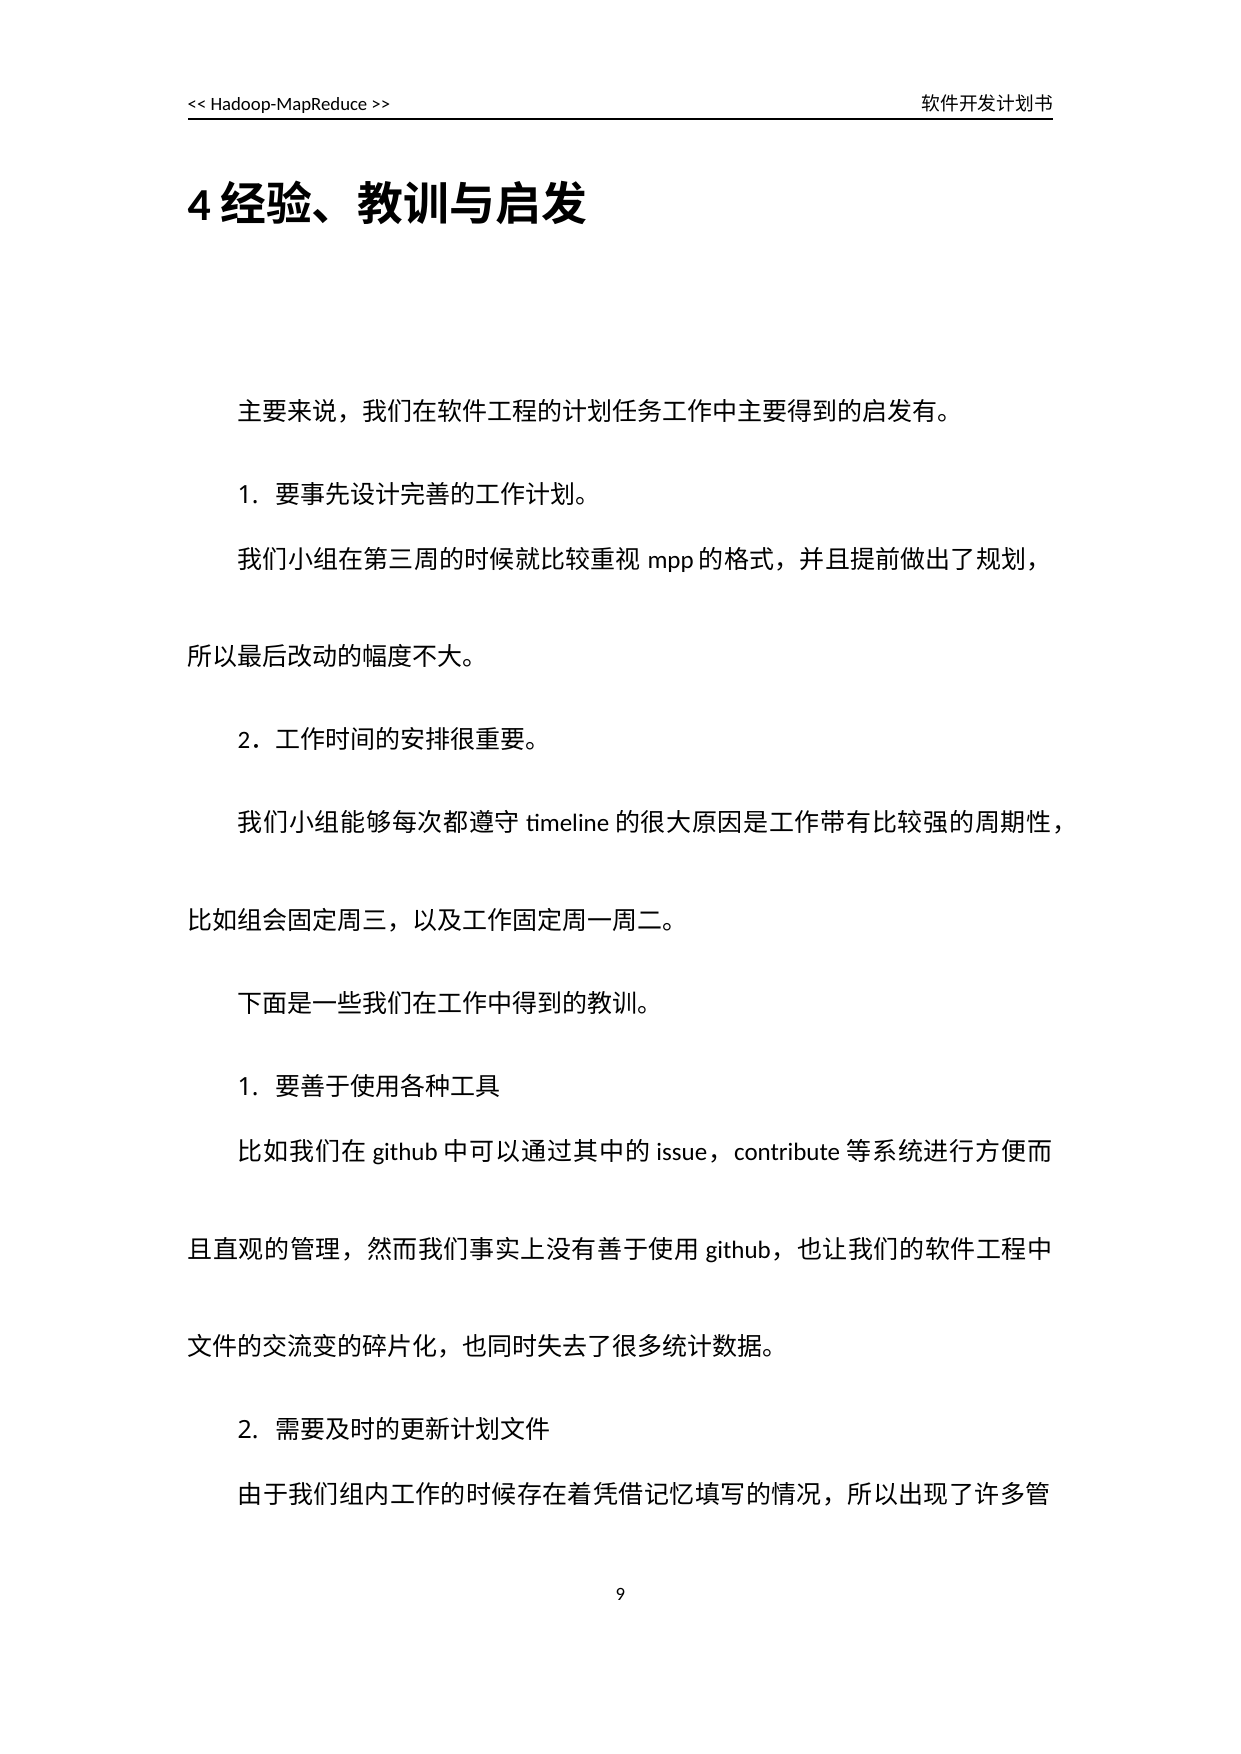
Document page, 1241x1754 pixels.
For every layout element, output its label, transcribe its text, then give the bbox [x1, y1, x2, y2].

subtitle 4经验、教训与启发 [187, 151, 1053, 249]
list 需要及时的更新计划文件 [237, 1395, 1053, 1460]
list 要善于使用各种工具 [237, 1052, 1053, 1117]
text 下面是一些我们在工作中得到的教训。 [187, 969, 1053, 1034]
list 要事先设计完善的工作计划。 [237, 460, 1053, 525]
text 比如我们在github中可以通过其中的issue，contribute等系统进行方便而且直观的管理，然而我们事实上没有善于使用github，也让我们的软件工程中文件的交流变的碎片化，也同时失去了很多统计数据。 [187, 1117, 1053, 1377]
text 我们小组能够每次都遵守timeline的很大原因是工作带有比较强的周期性，比如组会固定周三，以及工作固定周一周二。 [187, 788, 1053, 951]
text 我们小组在第三周的时候就比较重视mpp的格式，并且提前做出了规划，所以最后改动的幅度不大。 [187, 525, 1053, 687]
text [187, 1460, 1053, 1525]
text 2．工作时间的安排很重要。 [187, 705, 1053, 770]
text 主要来说，我们在软件工程的计划任务工作中主要得到的启发有。 [187, 377, 1053, 442]
